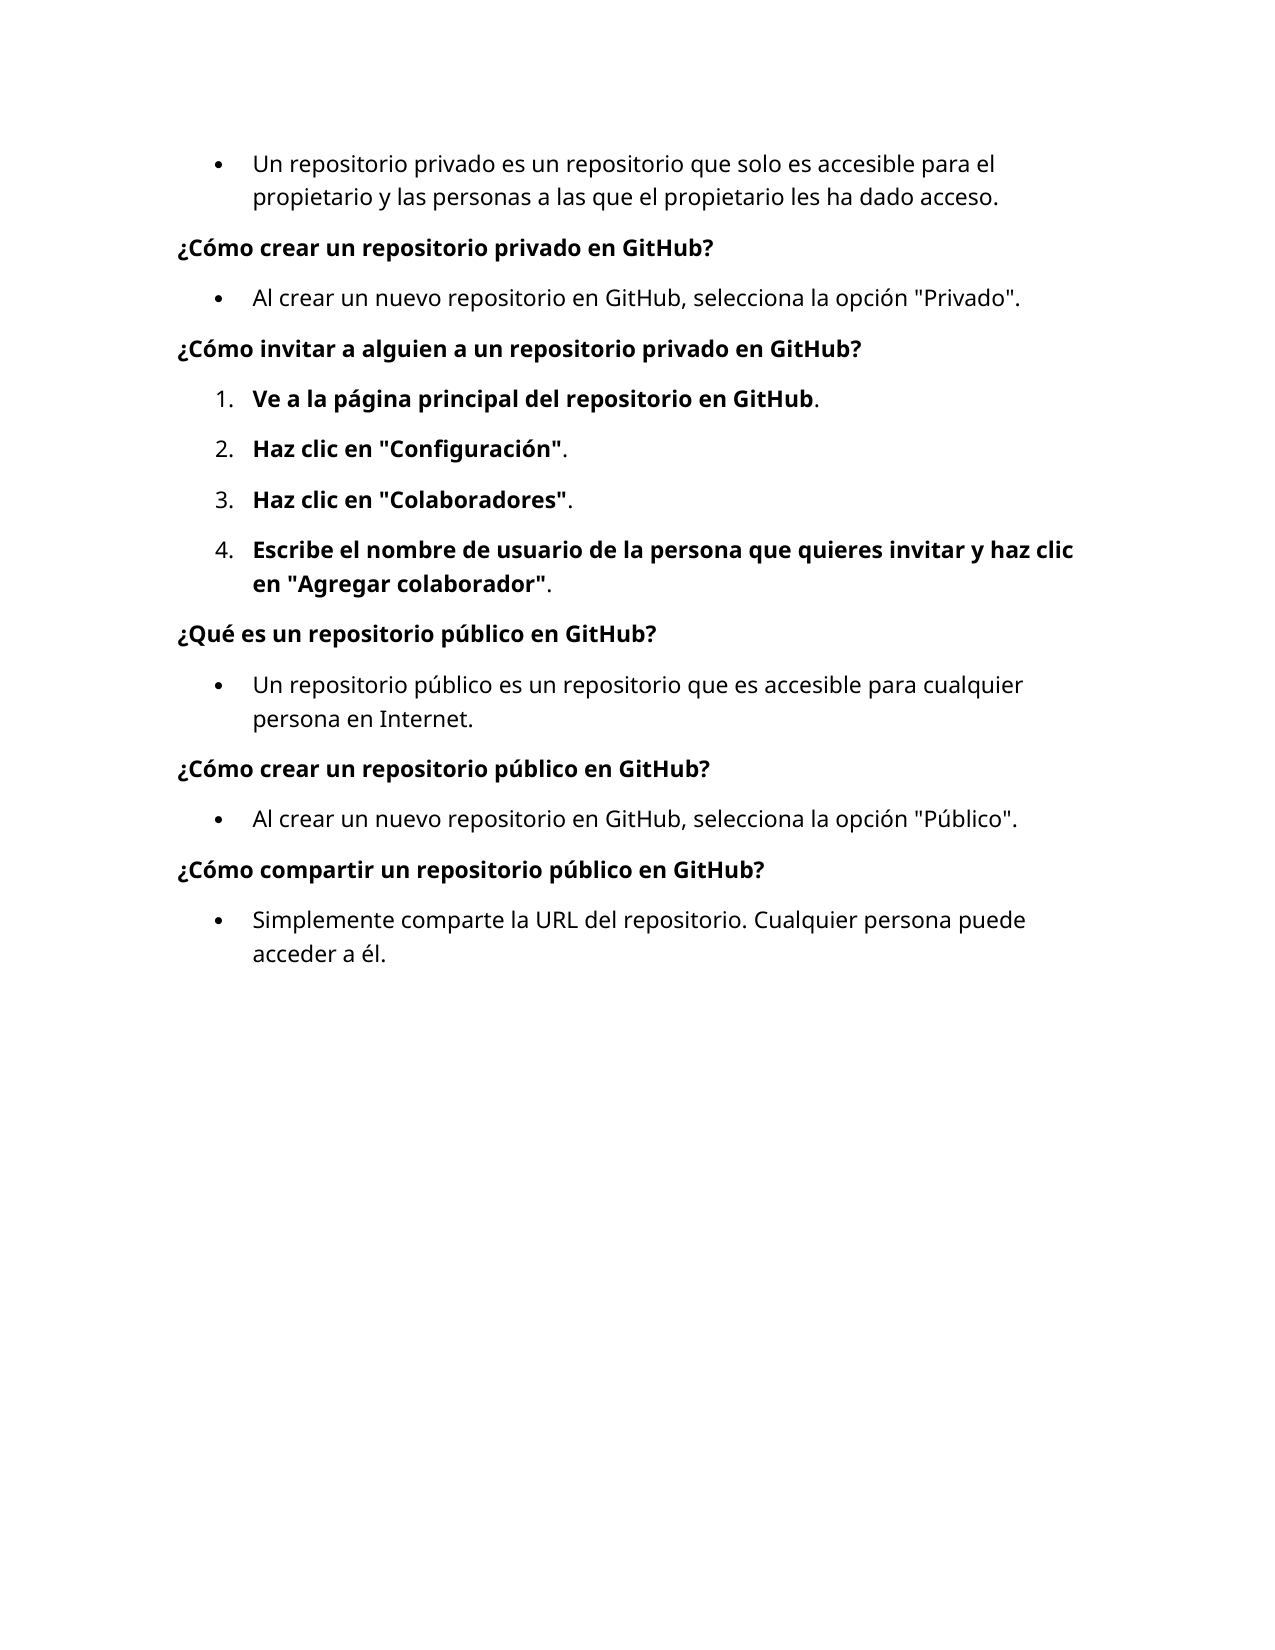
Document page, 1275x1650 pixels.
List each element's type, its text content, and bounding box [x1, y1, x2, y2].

list Simplemente comparte la URL del repositorio. Cualquier persona puede acceder a él. [215, 904, 1098, 969]
text ¿Cómo compartir un repositorio público en GitHub? [177, 854, 1098, 885]
list Haz clic en "Colaboradores". [215, 484, 1098, 515]
text ¿Cómo crear un repositorio público en GitHub? [177, 753, 1098, 784]
list Al crear un nuevo repositorio en GitHub, selecciona la opción "Público". [215, 803, 1098, 835]
list Haz clic en "Configuración". [215, 433, 1098, 465]
text ¿Cómo crear un repositorio privado en GitHub? [177, 232, 1098, 263]
list Al crear un nuevo repositorio en GitHub, selecciona la opción "Privado". [215, 282, 1098, 313]
list Ve a la página principal del repositorio en GitHub. [215, 383, 1098, 414]
text ¿Qué es un repositorio público en GitHub? [177, 618, 1098, 650]
text ¿Cómo invitar a alguien a un repositorio privado en GitHub? [177, 333, 1098, 364]
list Un repositorio público es un repositorio que es accesible para cualquier persona en Internet. [215, 669, 1098, 734]
list Escribe el nombre de usuario de la persona que quieres invitar y haz clic en "Agregar colaborador". [215, 534, 1098, 599]
list Un repositorio privado es un repositorio que solo es accesible para el propietario y las personas a las que el propietario les ha dado acceso. [215, 148, 1098, 213]
